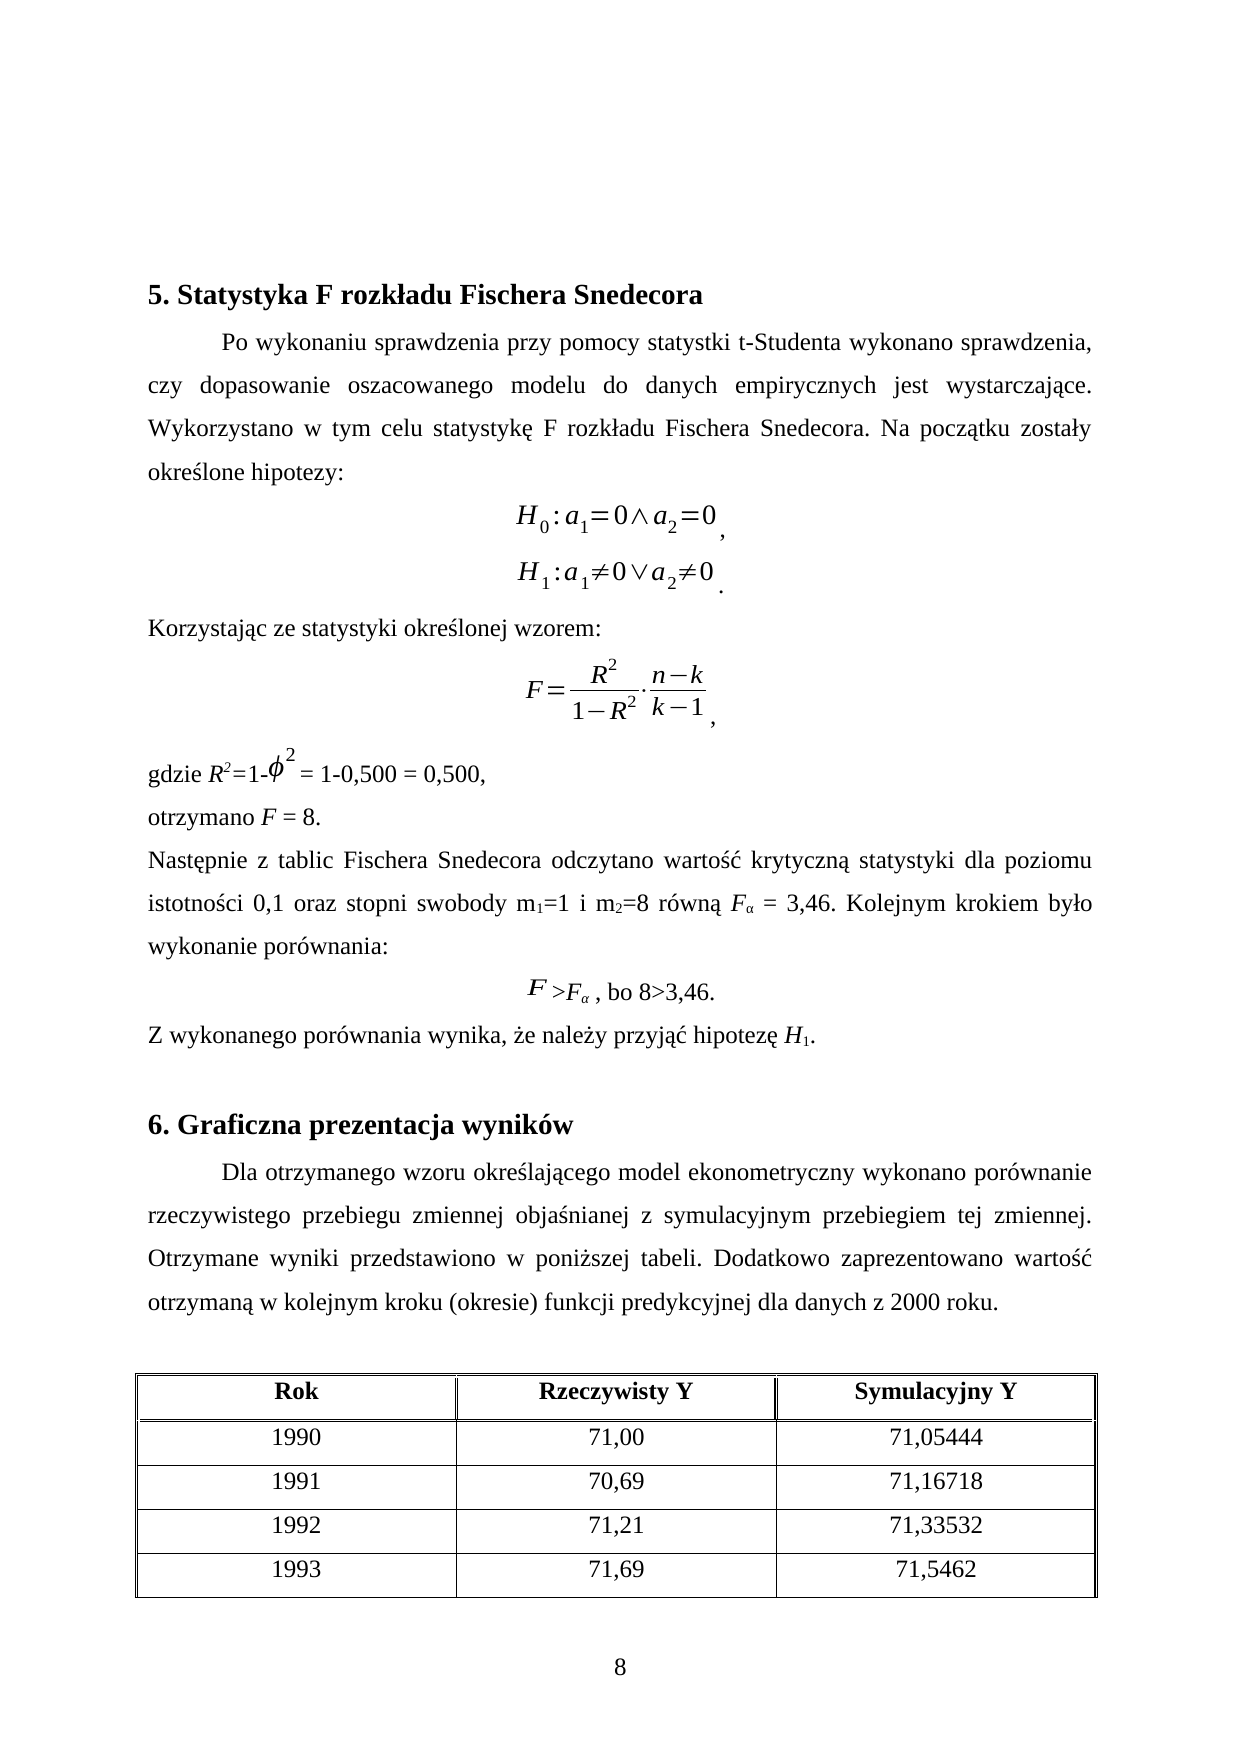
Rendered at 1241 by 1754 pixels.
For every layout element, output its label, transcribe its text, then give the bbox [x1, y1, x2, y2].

table_cell 1993 [138, 1554, 456, 1597]
text . [148, 557, 1093, 598]
text Dla otrzymanego wzoru określającego model ekonometryczny wykonano porównanie rzeczywistego przebiegu zmiennej objaśnianej z symulacyjnym przebiegiem tej zmiennej. Otrzymane wyniki przedstawiono w poniższej tabeli. Dodatkowo zaprezentowano wartość otrzymaną w kolejnym kroku (okresie) funkcji predykcyjnej dla danych z 2000 roku. [148, 1157, 1093, 1315]
table_cell 71,69 [457, 1554, 776, 1597]
table_cell 71,00 [457, 1422, 776, 1465]
text gdzie R2=1-= 1-0,500 = 0,500, [148, 744, 1093, 787]
text otrzymano F = 8. [148, 802, 1093, 831]
table_cell 1992 [138, 1510, 456, 1553]
text Korzystając ze statystyki określonej wzorem: [148, 613, 1093, 642]
table_cell 1990 [136, 1419, 456, 1465]
table_cell 71,16718 [777, 1466, 1094, 1509]
text 5. Statystyka F rozkładu Fischera Snedecora [148, 277, 1093, 311]
table_cell 1991 [138, 1466, 456, 1509]
table_header Symulacyjny Y [776, 1376, 1094, 1419]
table_header Rzeczywisty Y [456, 1376, 776, 1419]
text Z wykonanego porównania wynika, że należy przyjąć hipotezę H1. [148, 1021, 1093, 1049]
text , [148, 656, 1093, 730]
table_cell 71,21 [457, 1510, 776, 1553]
text >Fα , bo 8>3,46. [148, 974, 1093, 1006]
table_cell 70,69 [457, 1466, 776, 1509]
text Po wykonaniu sprawdzenia przy pomocy statystki t-Studenta wykonano sprawdzenia, czy dopasowanie oszacowanego modelu do danych empirycznych jest wystarczające. Wykorzystano w tym celu statystykę F rozkładu Fischera Snedecora. Na początku zostały określone hipotezy: [148, 327, 1093, 485]
text Następnie z tablic Fischera Snedecora odczytano wartość krytyczną statystyki dla poziomu istotności 0,1 oraz stopni swobody m1=1 i m2=8 równą Fα = 3,46. Kolejnym krokiem było wykonanie porównania: [148, 845, 1093, 960]
text 6. Graficzna prezentacja wyników [148, 1107, 1093, 1140]
table_cell 71,05444 [777, 1419, 1096, 1465]
table_cell 71,5462 [777, 1554, 1094, 1597]
table_header Rok [138, 1376, 456, 1419]
text , [148, 500, 1093, 543]
table_cell 71,33532 [777, 1510, 1094, 1553]
